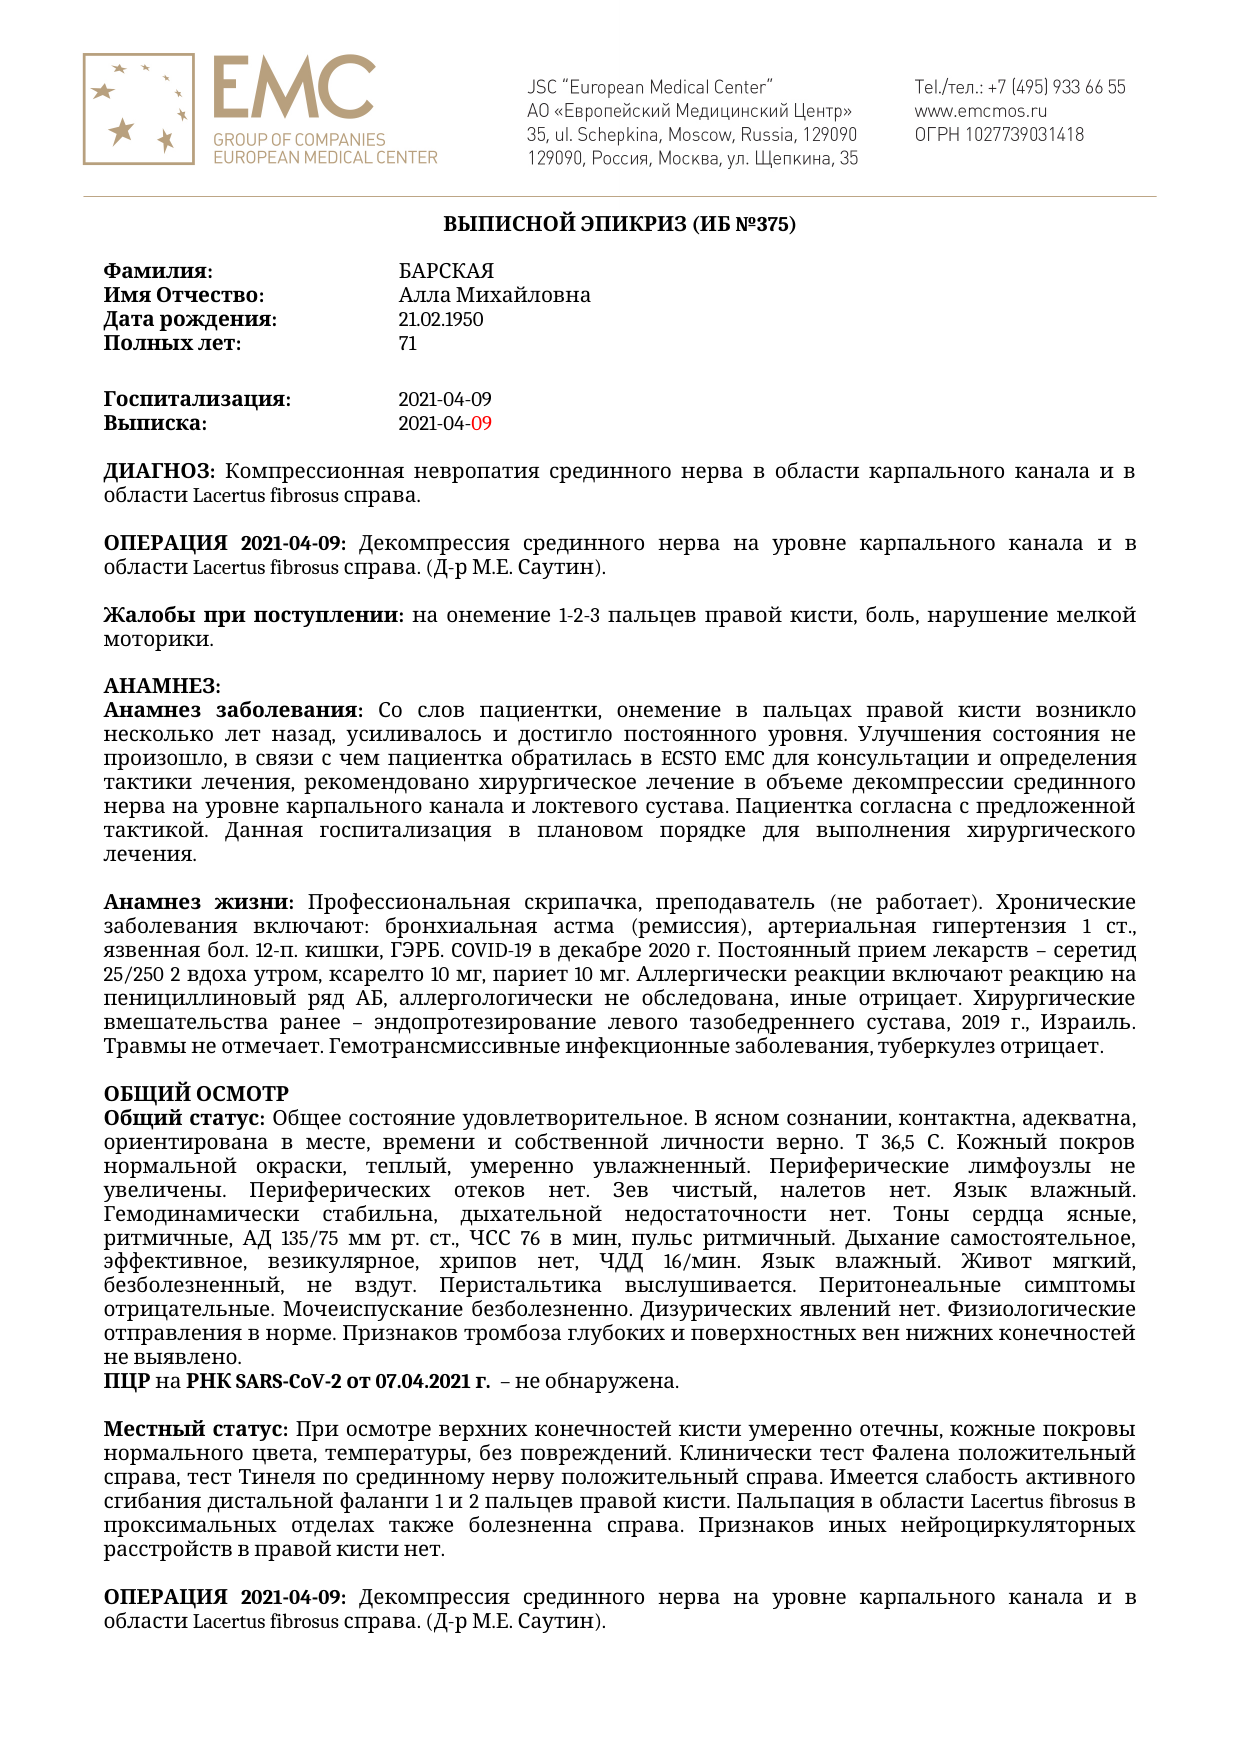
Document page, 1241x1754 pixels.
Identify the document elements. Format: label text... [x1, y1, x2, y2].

text Общий осмотр [103, 1082, 1137, 1106]
table_cell 21.02.1950 [383, 308, 941, 332]
text Анамнез жизни: Профессиональная скрипачка, преподаватель (не работает). Хронические заболевания включают: бронхиальная астма (ремиссия), артериальная гипертензия 1 ст., язвенная бол. 12-п. кишки, ГЭРБ. COVID-19 в декабре 2020 г. Постоянный прием лекарств – серетид 25/250 2 вдоха утром, ксарелто 10 мг, париет 10 мг. Аллергически реакции включают реакцию на пенициллиновый ряд АБ, аллергологически не обследована, иные отрицает. Хирургические вмешательства ранее – эндопротезирование левого тазобедреннего сустава, 2019 г., Израиль. Травмы не отмечает. Гемотрансмиссивные инфекционные заболевания, туберкулез отрицает. [103, 891, 1137, 1058]
text Выписка: 2021-04-09 [103, 412, 1137, 436]
text ДИАГНОЗ: Компрессионная невропатия срединного нерва в области карпального канала и в области Lacertus fibrosus справа. [103, 459, 1137, 507]
text ОПЕРАЦИЯ 2021-04-09: Декомпрессия срединного нерва на уровне карпального канала и в области Lacertus fibrosus справа. (Д-р М.Е. Саутин). [103, 531, 1137, 579]
text Местный статус: При осмотре верхних конечностей кисти умеренно отечны, кожные покровы нормального цвета, температуры, без повреждений. Клинически тест Фалена положительный справа, тест Тинеля по срединному нерву положительный справа. Имеется слабость активного сгибания дистальной фаланги 1 и 2 пальцев правой кисти. Пальпация в области Lacertus fibrosus в проксимальных отделах также болезненна справа. Признаков иных нейроциркуляторных расстройств в правой кисти нет. [103, 1418, 1137, 1562]
text Анамнез заболевания: Со слов пациентки, онемение в пальцах правой кисти возникло несколько лет назад, усиливалось и достигло постоянного уровня. Улучшения состояния не произошло, в связи с чем пациентка обратилась в ECSTO EMC для консультации и определения тактики лечения, рекомендовано хирургическое лечение в объеме декомпрессии срединного нерва на уровне карпального канала и локтевого сустава. Пациентка согласна с предложенной тактикой. Данная госпитализация в плановом порядке для выполнения хирургического лечения. [103, 699, 1137, 867]
table_cell Алла Михайловна [383, 284, 941, 308]
text АНАМНЕЗ: [103, 675, 1137, 699]
table_cell Полных лет: [103, 332, 382, 364]
text Общий статус: Общее состояние удовлетворительное. В ясном сознании, контактна, адекватна, ориентирована в месте, времени и собственной личности верно. Т 36,5 С. Кожный покров нормальной окраски, теплый, умеренно увлажненный. Периферические лимфоузлы не увеличены. Периферических отеков нет. Зев чистый, налетов нет. Язык влажный. Гемодинамически стабильна, дыхательной недостаточности нет. Тоны сердца ясные, ритмичные, АД 135/75 мм рт. ст., ЧСС 76 в мин, пульс ритмичный. Дыхание самостоятельное, эффективное, везикулярное, хрипов нет, ЧДД 16/мин. Язык влажный. Живот мягкий, безболезненный, не вздут. Перистальтика выслушивается. Перитонеальные симптомы отрицательные. Мочеиспускание безболезненно. Дизурических явлений нет. Физиологические отправления в норме. Признаков тромбоза глубоких и поверхностных вен нижних конечностей не выявлено. [103, 1106, 1137, 1370]
text ОПЕРАЦИЯ 2021-04-09: Декомпрессия срединного нерва на уровне карпального канала и в области Lacertus fibrosus справа. (Д-р М.Е. Саутин). [103, 1586, 1137, 1633]
table_cell 71 [383, 332, 941, 364]
text ПЦР на РНК SARS-CoV-2 от 07.04.2021 г. – не обнаружена. [103, 1370, 1137, 1394]
text Жалобы при поступлении: на онемение 1-2-3 пальцев правой кисти, боль, нарушение мелкой моторики. [103, 603, 1137, 651]
text Госпитализация: 2021-04-09 [103, 388, 1137, 412]
table_header БАРСКАЯ [383, 260, 941, 284]
picture [0, 0, 1238, 213]
text ВЫПИСНОЙ ЭПИКРИЗ (ИБ №375) [103, 213, 1137, 236]
table_cell Дата рождения: [103, 308, 382, 332]
table_cell Имя Отчество: [103, 284, 382, 308]
table_header Фамилия: [103, 260, 382, 284]
